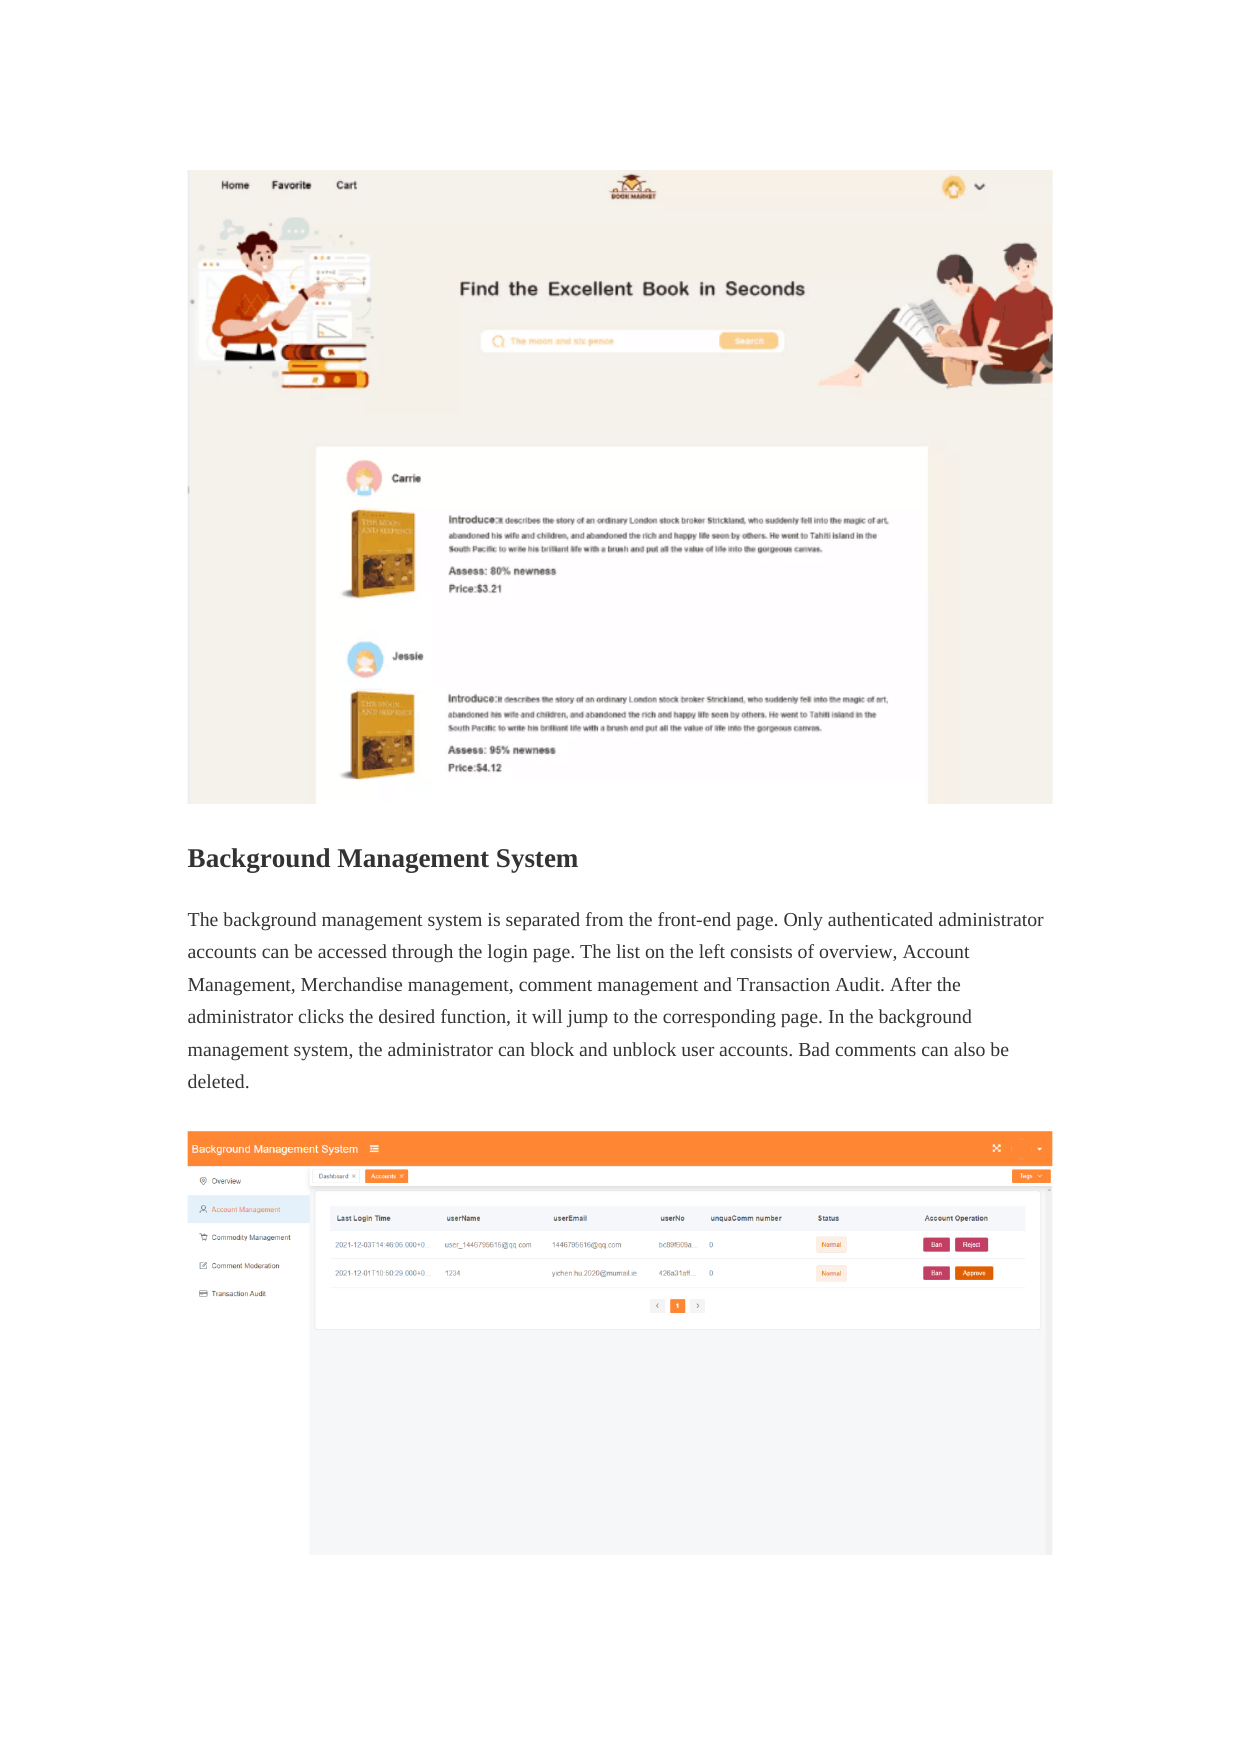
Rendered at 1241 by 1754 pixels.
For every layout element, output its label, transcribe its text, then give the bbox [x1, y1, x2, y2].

subtitle Background Management System [187, 841, 1053, 874]
text The background management system is separated from the front-end page. Only authenticated administrator accounts can be accessed through the login page. The list on the left consists of overview, Account Management, Merchandise management, comment management and Transaction Audit. After the administrator clicks the desired function, it will jump to the corresponding page. In the background management system, the administrator can block and unblock user accounts. Bad comments can also be deleted. [187, 903, 1053, 1098]
picture [187, 170, 1053, 804]
picture [187, 1131, 1053, 1555]
